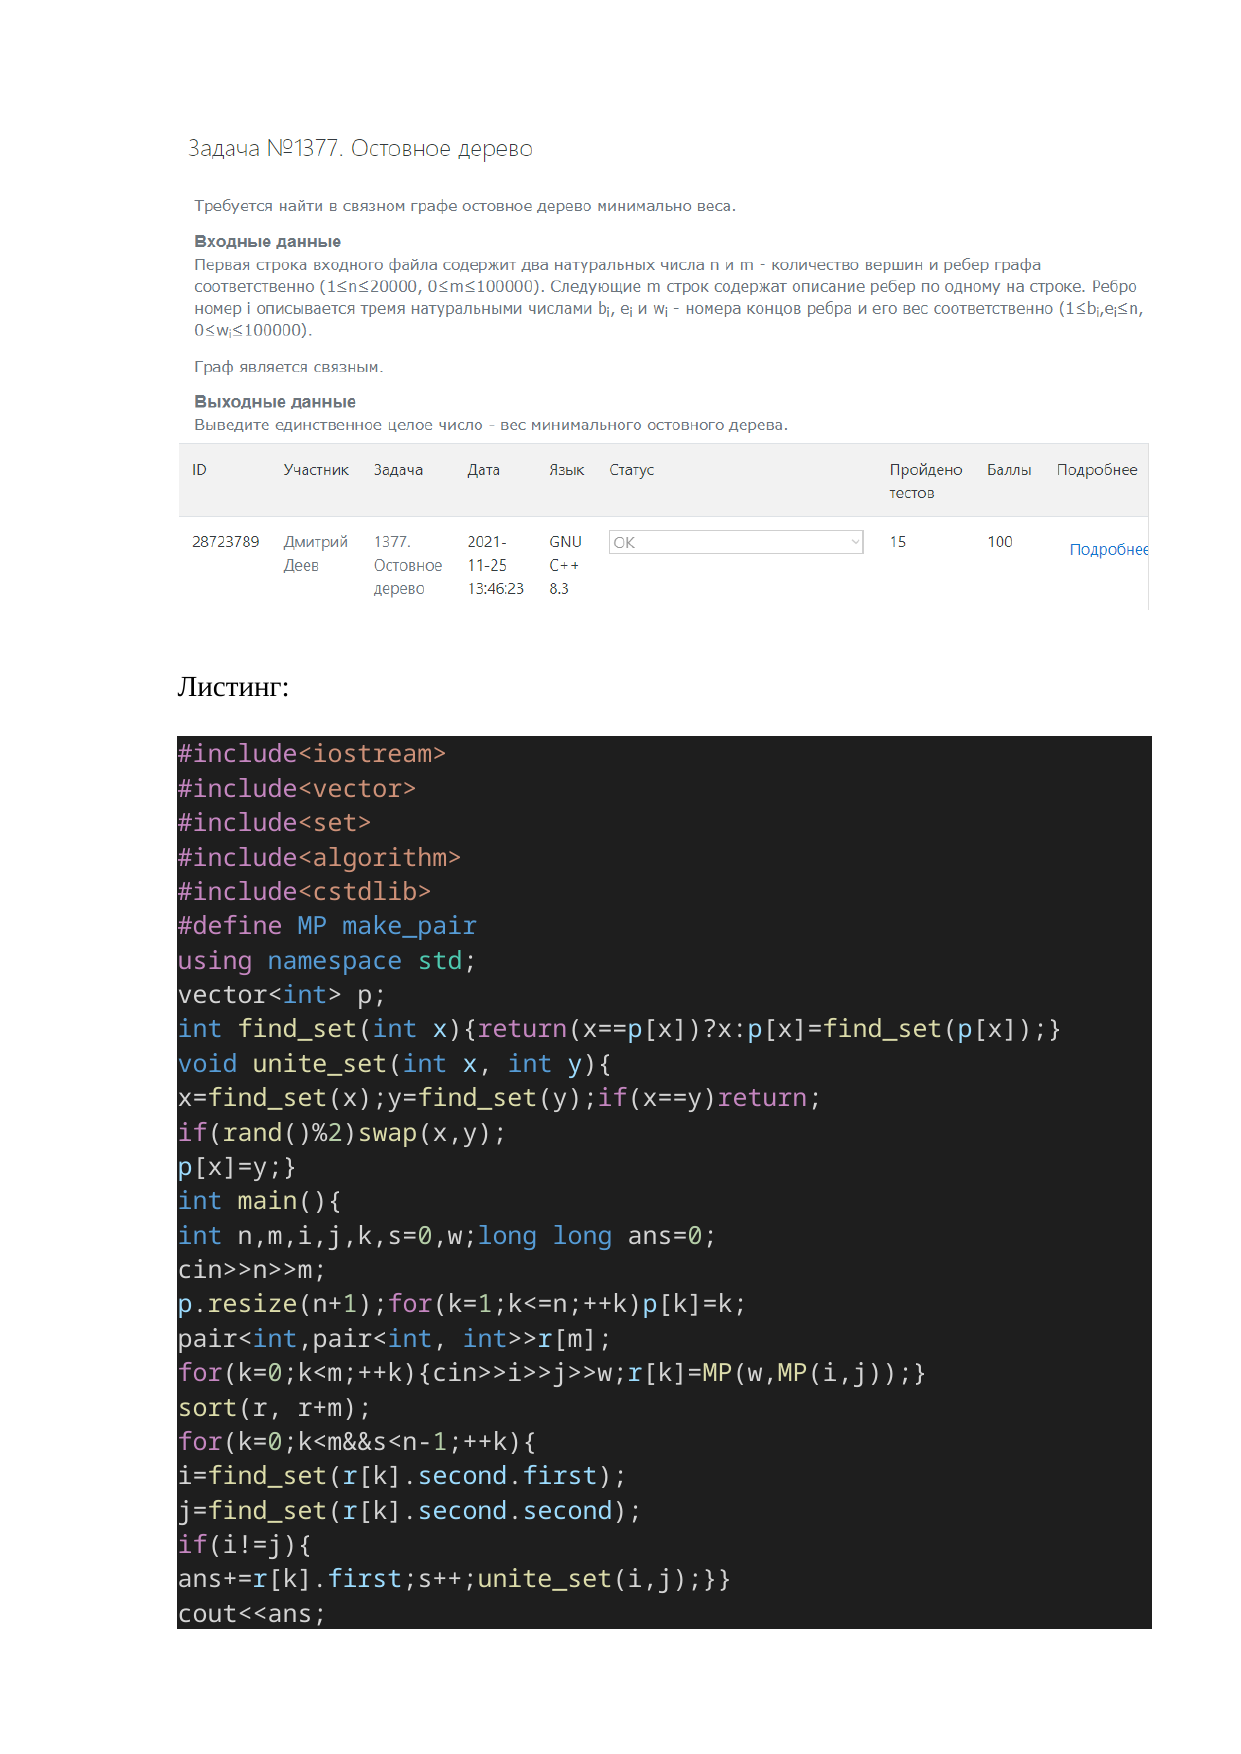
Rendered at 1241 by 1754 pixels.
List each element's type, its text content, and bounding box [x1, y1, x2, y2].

text cout<<ans; [177, 1595, 1152, 1629]
text ans+=r[k].first;s++;unite_set(i,j);}} [177, 1561, 1152, 1595]
text Листинг: [177, 669, 1152, 702]
text #include<vector> [177, 770, 1152, 804]
text #define MP make_pair [177, 908, 1152, 942]
text sort(r, r+m); [177, 1389, 1152, 1423]
text if(i!=j){ [177, 1526, 1152, 1561]
text j=find_set(r[k].second.second); [177, 1492, 1152, 1526]
text i=find_set(r[k].second.first); [177, 1458, 1152, 1492]
text cin>>n>>m; [177, 1251, 1152, 1286]
text using namespace std; [177, 942, 1152, 976]
text for(k=0;k<m;++k){cin>>i>>j>>w;r[k]=MP(w,MP(i,j));} [177, 1354, 1152, 1389]
text vector<int> p; [177, 976, 1152, 1011]
text int find_set(int x){return(x==p[x])?x:p[x]=find_set(p[x]);} [177, 1011, 1152, 1045]
text if(rand()%2)swap(x,y); [177, 1114, 1152, 1148]
text int main(){ [177, 1183, 1152, 1217]
text for(k=0;k<m&&s<n-1;++k){ [177, 1423, 1152, 1458]
text pair<int,pair<int, int>>r[m]; [177, 1320, 1152, 1354]
text #include<set> [177, 804, 1152, 839]
text p.resize(n+1);for(k=1;k<=n;++k)p[k]=k; [177, 1286, 1152, 1320]
text x=find_set(x);y=find_set(y);if(x==y)return; [177, 1079, 1152, 1114]
text int n,m,i,j,k,s=0,w;long long ans=0; [177, 1217, 1152, 1251]
text #include<algorithm> [177, 839, 1152, 873]
text #include<iostream> [177, 736, 1152, 770]
picture [177, 118, 1152, 610]
text #include<cstdlib> [177, 873, 1152, 908]
text void unite_set(int x, int y){ [177, 1045, 1152, 1079]
text p[x]=y;} [177, 1148, 1152, 1183]
